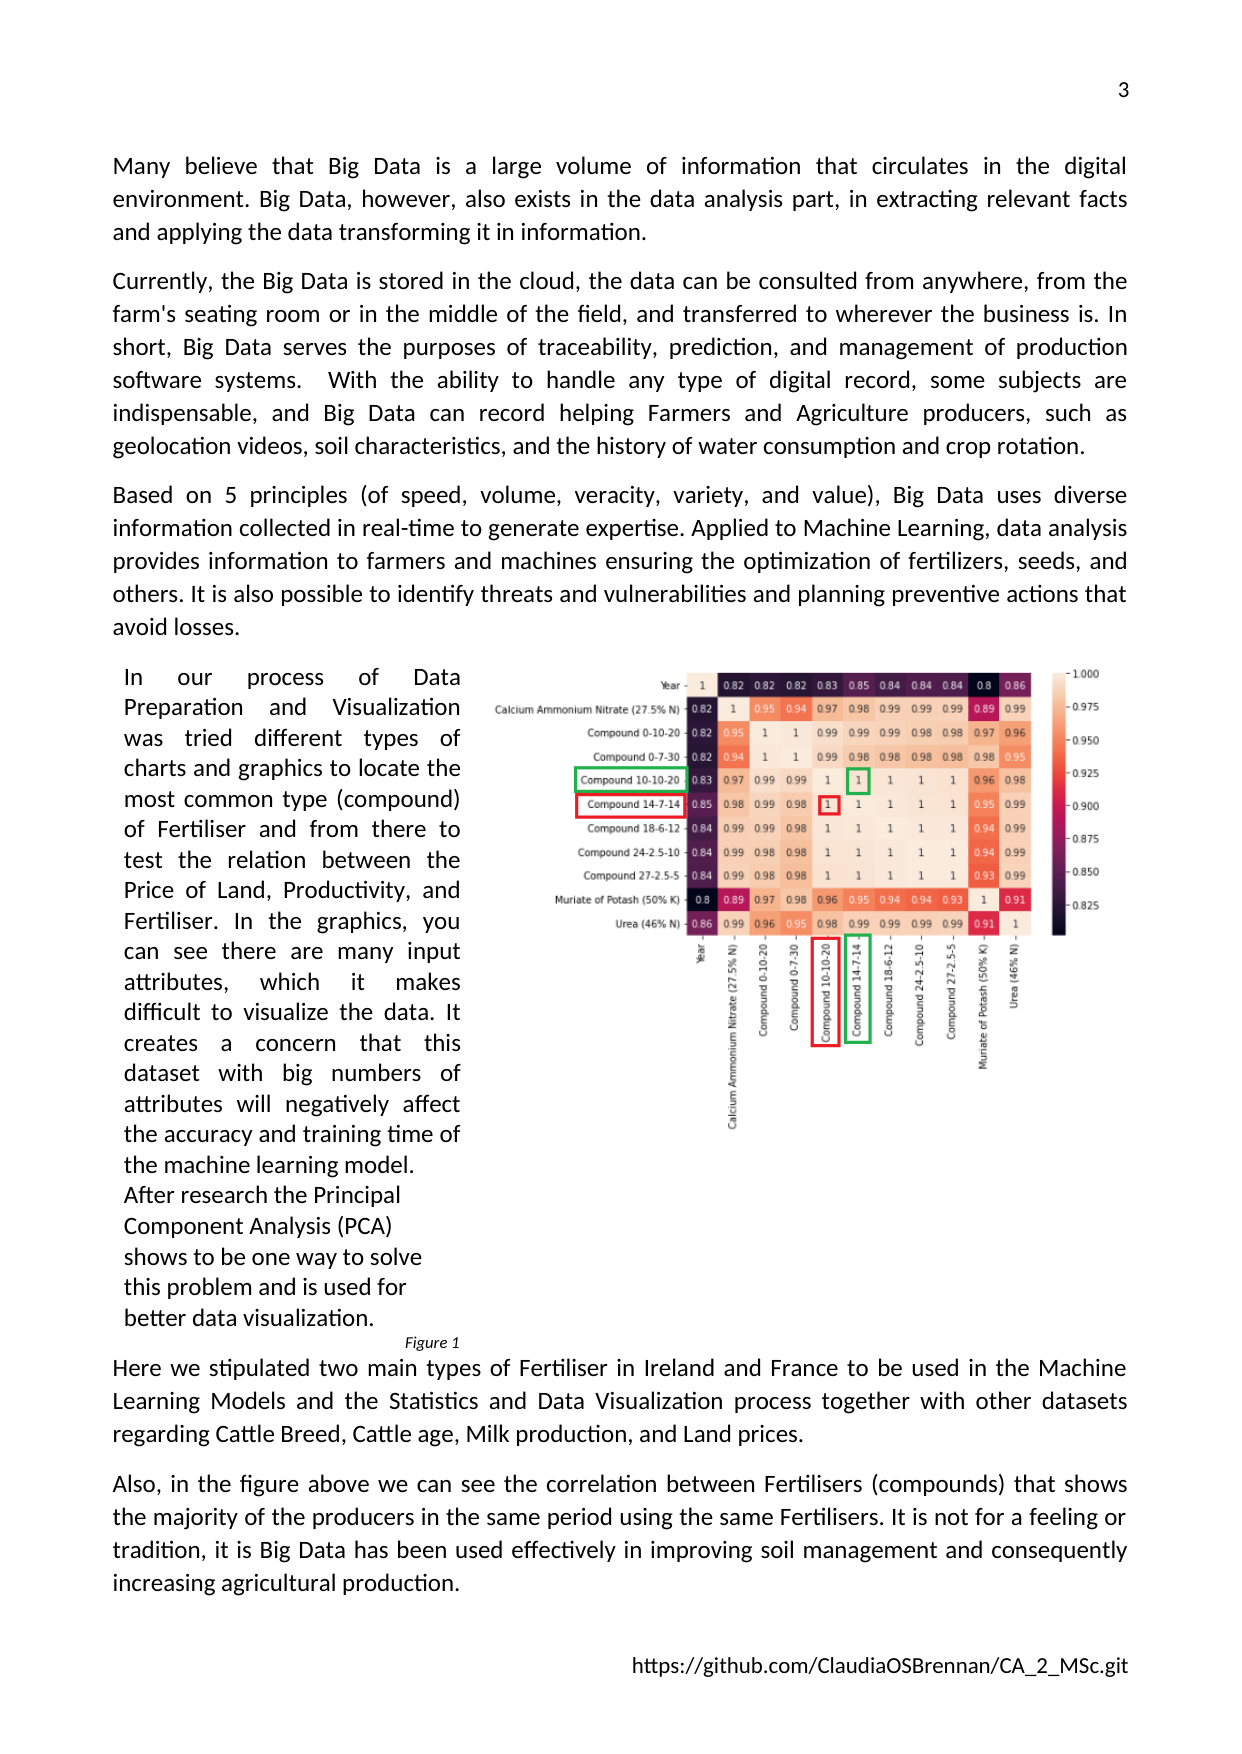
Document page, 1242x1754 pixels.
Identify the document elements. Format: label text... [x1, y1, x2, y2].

picture [483, 660, 1118, 1132]
text Currently, the Big Data is stored in the cloud, the data can be consulted from anywhere, from the farm's seating room or in the middle of the field, and transferred to wherever the business is. In short, Big Data serves the purposes of traceability, prediction, and management of production software systems. With the ability to handle any type of digital record, some subjects are indispensable, and Big Data can record helping Farmers and Agriculture producers, such as geolocation videos, soil characteristics, and the history of water consumption and crop rotation. [112, 265, 1129, 461]
table_header In our process of Data Preparation and Visualization was tried different types of charts and graphics to locate the most common type (compound) of Fertiliser and from there to test the relation between the Price of Land, Productivity, and Fertiliser. In the graphics, you can see there are many input attributes, which it makes difficult to visualize the data. It creates a concern that this dataset with big numbers of attributes will negatively affect the accuracy and training time of the machine learning model. After research the Principal Component Analysis (PCA) shows to be one way to solve this problem and is used for better data visualization. Figure 1 [113, 661, 472, 1353]
table_header [472, 661, 1129, 1353]
text Many believe that Big Data is a large volume of information that circulates in the digital environment. Big Data, however, also exists in the data analysis part, in extracting relevant facts and applying the data transforming it in information. [112, 150, 1129, 246]
text Also, in the figure above we can see the correlation between Fertilisers (compounds) that shows the majority of the producers in the same period using the same Fertilisers. It is not for a feeling or tradition, it is Big Data has been used effectively in improving soil management and consequently increasing agricultural production. [112, 1468, 1129, 1597]
text Based on 5 principles (of speed, volume, veracity, variety, and value), Big Data uses diverse information collected in real-time to generate expertise. Applied to Machine Learning, data analysis provides information to farmers and machines ensuring the optimization of fertilizers, seeds, and others. It is also possible to identify threats and vulnerabilities and planning preventive actions that avoid losses. [112, 479, 1129, 642]
text Here we stipulated two main types of Fertiliser in Ireland and France to be used in the Machine Learning Models and the Statistics and Data Visualization process together with other datasets regarding Cattle Breed, Cattle age, Milk production, and Land prices. [112, 1353, 1129, 1449]
